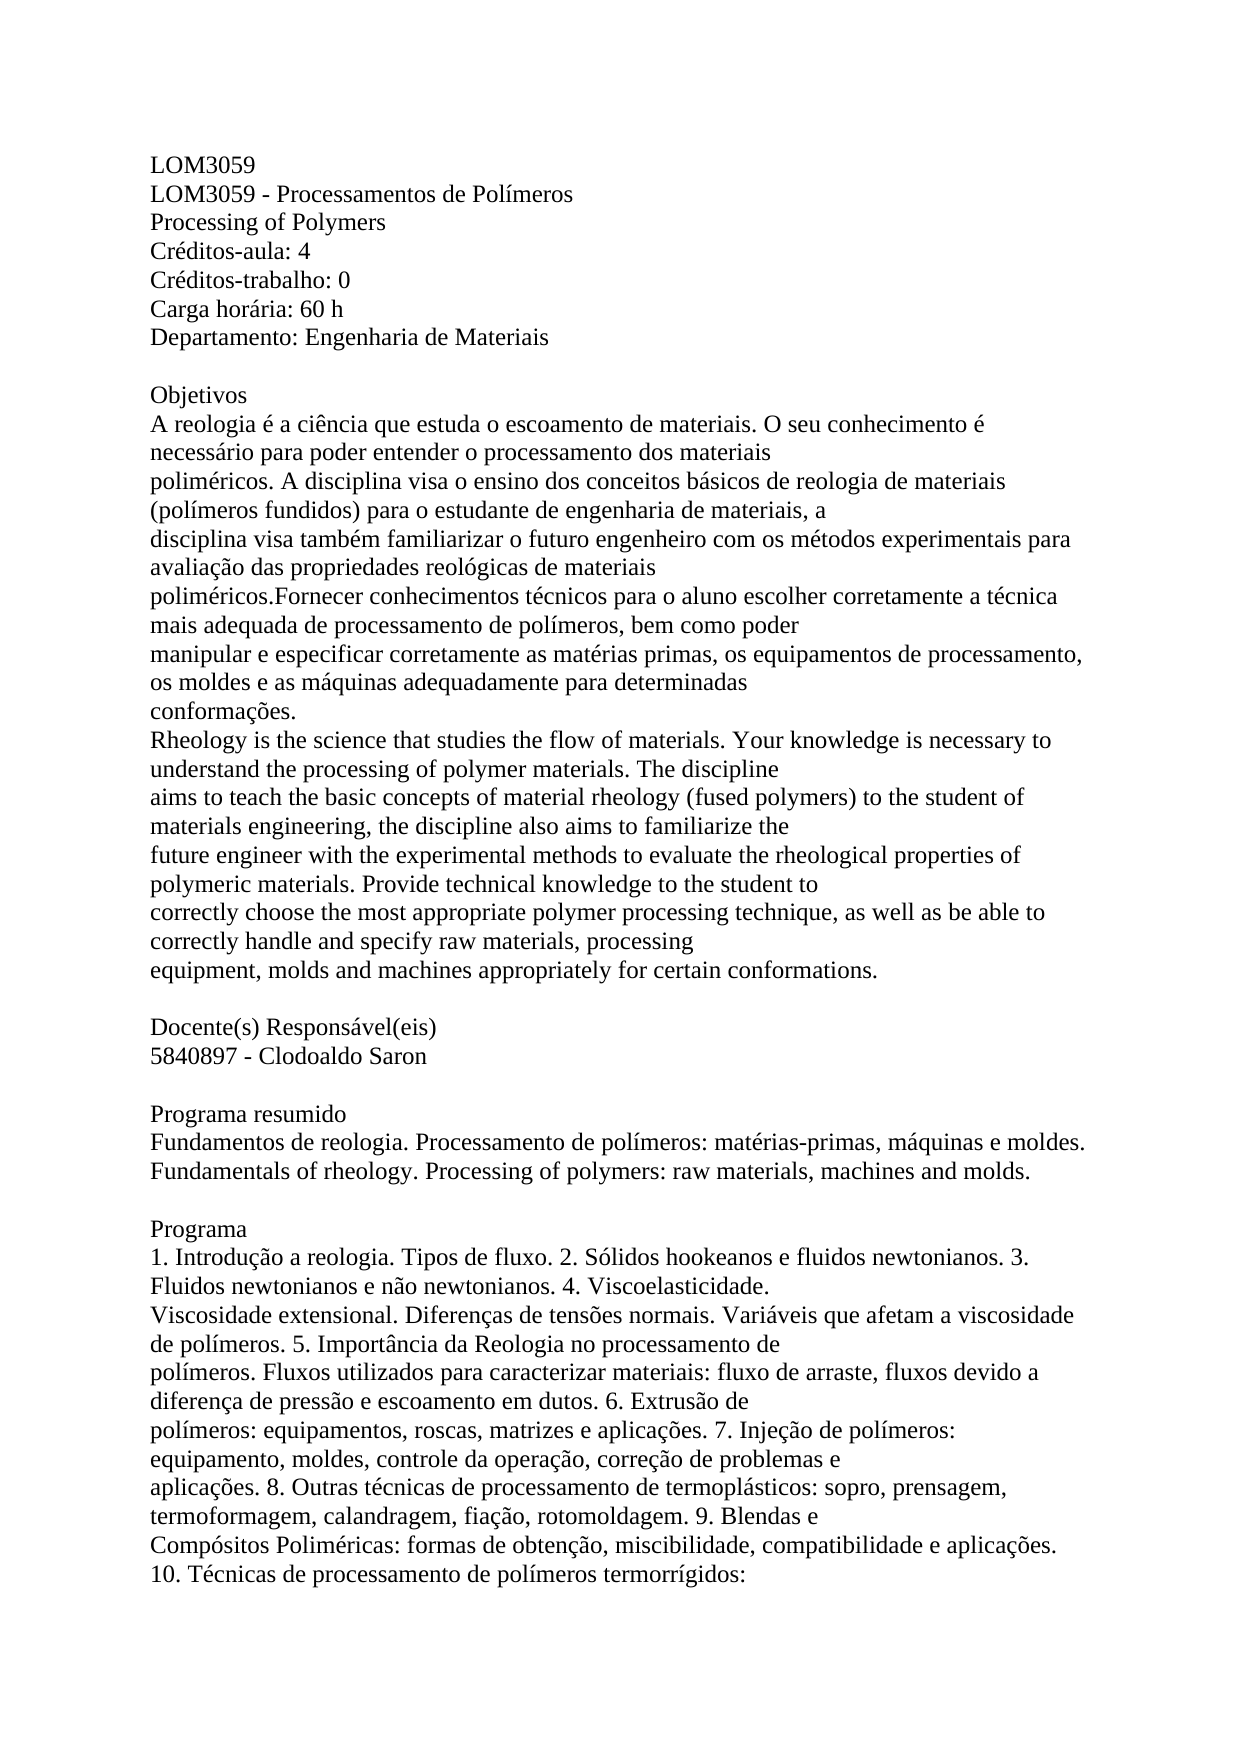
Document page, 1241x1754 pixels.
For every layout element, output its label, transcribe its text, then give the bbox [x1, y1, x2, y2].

text 5840897 - Clodoaldo Saron [150, 1041, 1090, 1070]
text Fundamentals of rheology. Processing of polymers: raw materials, machines and molds. [150, 1156, 1090, 1185]
text A reologia é a ciência que estuda o escoamento de materiais. O seu conhecimento é necessário para poder entender o processamento dos materiais [150, 409, 1090, 466]
text Processing of Polymers [150, 207, 1090, 236]
text equipment, molds and machines appropriately for certain conformations. [150, 955, 1090, 984]
text manipular e especificar corretamente as matérias primas, os equipamentos de processamento, os moldes e as máquinas adequadamente para determinadas [150, 639, 1090, 696]
text Viscosidade extensional. Diferenças de tensões normais. Variáveis que afetam a viscosidade de polímeros. 5. Importância da Reologia no processamento de [150, 1300, 1090, 1357]
text Fundamentos de reologia. Processamento de polímeros: matérias-primas, máquinas e moldes. [150, 1127, 1090, 1156]
text conformações. [150, 696, 1090, 725]
text poliméricos.Fornecer conhecimentos técnicos para o aluno escolher corretamente a técnica mais adequada de processamento de polímeros, bem como poder [150, 581, 1090, 639]
text correctly choose the most appropriate polymer processing technique, as well as be able to correctly handle and specify raw materials, processing [150, 897, 1090, 955]
text Rheology is the science that studies the flow of materials. Your knowledge is necessary to understand the processing of polymer materials. The discipline [150, 725, 1090, 782]
text polímeros. Fluxos utilizados para caracterizar materiais: fluxo de arraste, fluxos devido a diferença de pressão e escoamento em dutos. 6. Extrusão de [150, 1357, 1090, 1415]
text Programa resumido [150, 1099, 1090, 1127]
text Departamento: Engenharia de Materiais [150, 322, 1090, 351]
text Compósitos Poliméricas: formas de obtenção, miscibilidade, compatibilidade e aplicações. 10. Técnicas de processamento de polímeros termorrígidos: [150, 1530, 1090, 1587]
text Créditos-aula: 4 [150, 236, 1090, 265]
text Créditos-trabalho: 0 [150, 265, 1090, 294]
text aims to teach the basic concepts of material rheology (fused polymers) to the student of materials engineering, the discipline also aims to familiarize the [150, 782, 1090, 840]
text disciplina visa também familiarizar o futuro engenheiro com os métodos experimentais para avaliação das propriedades reológicas de materiais [150, 524, 1090, 581]
text future engineer with the experimental methods to evaluate the rheological properties of polymeric materials. Provide technical knowledge to the student to [150, 840, 1090, 897]
text 1. Introdução a reologia. Tipos de fluxo. 2. Sólidos hookeanos e fluidos newtonianos. 3. Fluidos newtonianos e não newtonianos. 4. Viscoelasticidade. [150, 1242, 1090, 1300]
text Programa [150, 1214, 1090, 1242]
text LOM3059 - Processamentos de Polímeros [150, 179, 1090, 207]
text Objetivos [150, 380, 1090, 409]
text aplicações. 8. Outras técnicas de processamento de termoplásticos: sopro, prensagem, termoformagem, calandragem, fiação, rotomoldagem. 9. Blendas e [150, 1472, 1090, 1530]
text poliméricos. A disciplina visa o ensino dos conceitos básicos de reologia de materiais (polímeros fundidos) para o estudante de engenharia de materiais, a [150, 466, 1090, 524]
text LOM3059 [150, 150, 1090, 179]
text Carga horária: 60 h [150, 294, 1090, 322]
text Docente(s) Responsável(eis) [150, 1012, 1090, 1041]
text polímeros: equipamentos, roscas, matrizes e aplicações. 7. Injeção de polímeros: equipamento, moldes, controle da operação, correção de problemas e [150, 1415, 1090, 1472]
